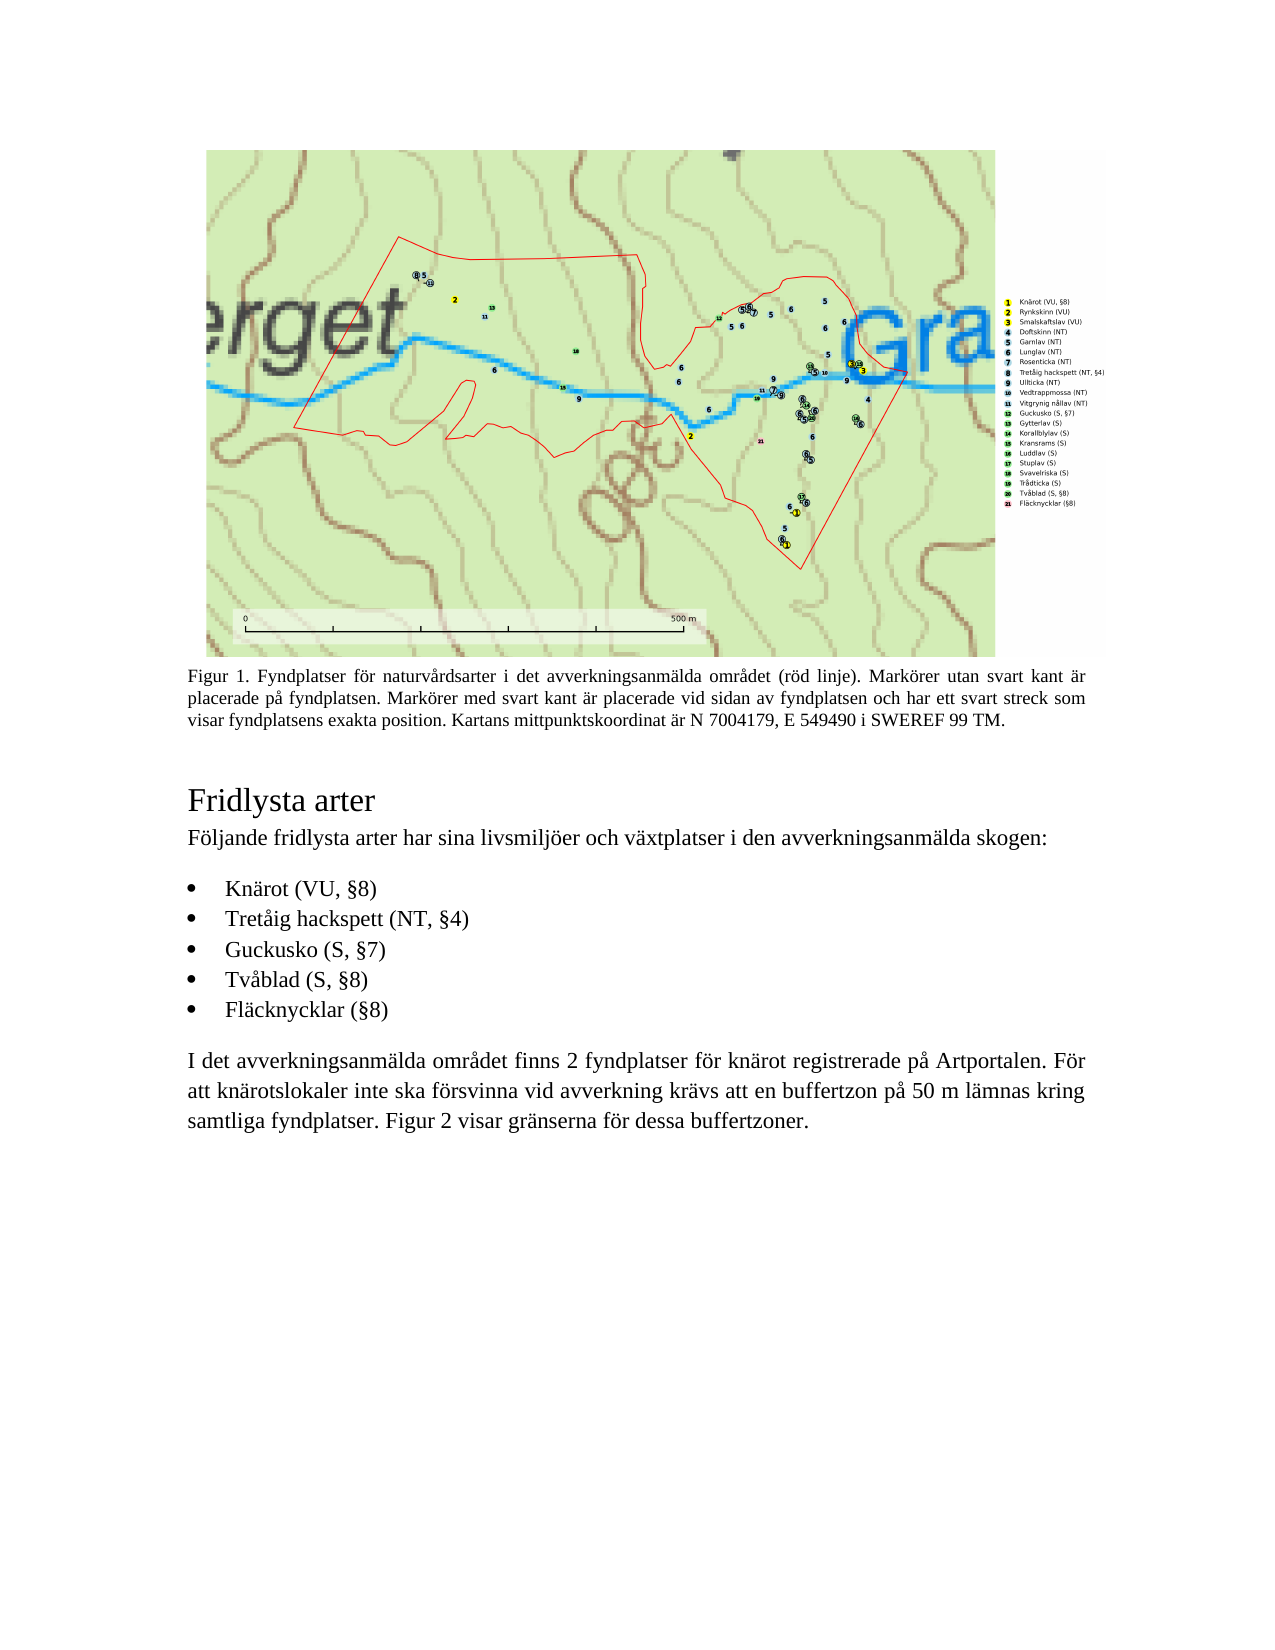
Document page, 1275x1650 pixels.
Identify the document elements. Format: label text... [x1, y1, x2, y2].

list Tretåig hackspett (NT, §4) [187, 905, 1087, 932]
list Tvåblad (S, §8) [187, 966, 1087, 992]
list Guckusko (S, §7) [187, 936, 1087, 962]
picture [206, 150, 1107, 657]
list Fläcknycklar (§8) [187, 996, 1087, 1022]
subtitle Fridlysta arter [187, 780, 1087, 818]
text I det avverkningsanmälda området finns 2 fyndplatser för knärot registrerade på Artportalen. För att knärotslokaler inte ska försvinna vid avverkning krävs att en buffertzon på 50 m lämnas kring samtliga fyndplatser. Figur 2 visar gränserna för dessa buffertzoner. [187, 1047, 1087, 1134]
list Knärot (VU, §8) [187, 875, 1087, 902]
text Figur 1. Fyndplatser för naturvårdsarter i det avverkningsanmälda området (röd linje). Markörer utan svart kant är placerade på fyndplatsen. Markörer med svart kant är placerade vid sidan av fyndplatsen och har ett svart streck som visar fyndplatsens exakta position. Kartans mittpunktskoordinat är N 7004179, E 549490 i SWEREF 99 TM. [187, 665, 1087, 730]
text Följande fridlysta arter har sina livsmiljöer och växtplatser i den avverkningsanmälda skogen: [187, 824, 1087, 851]
